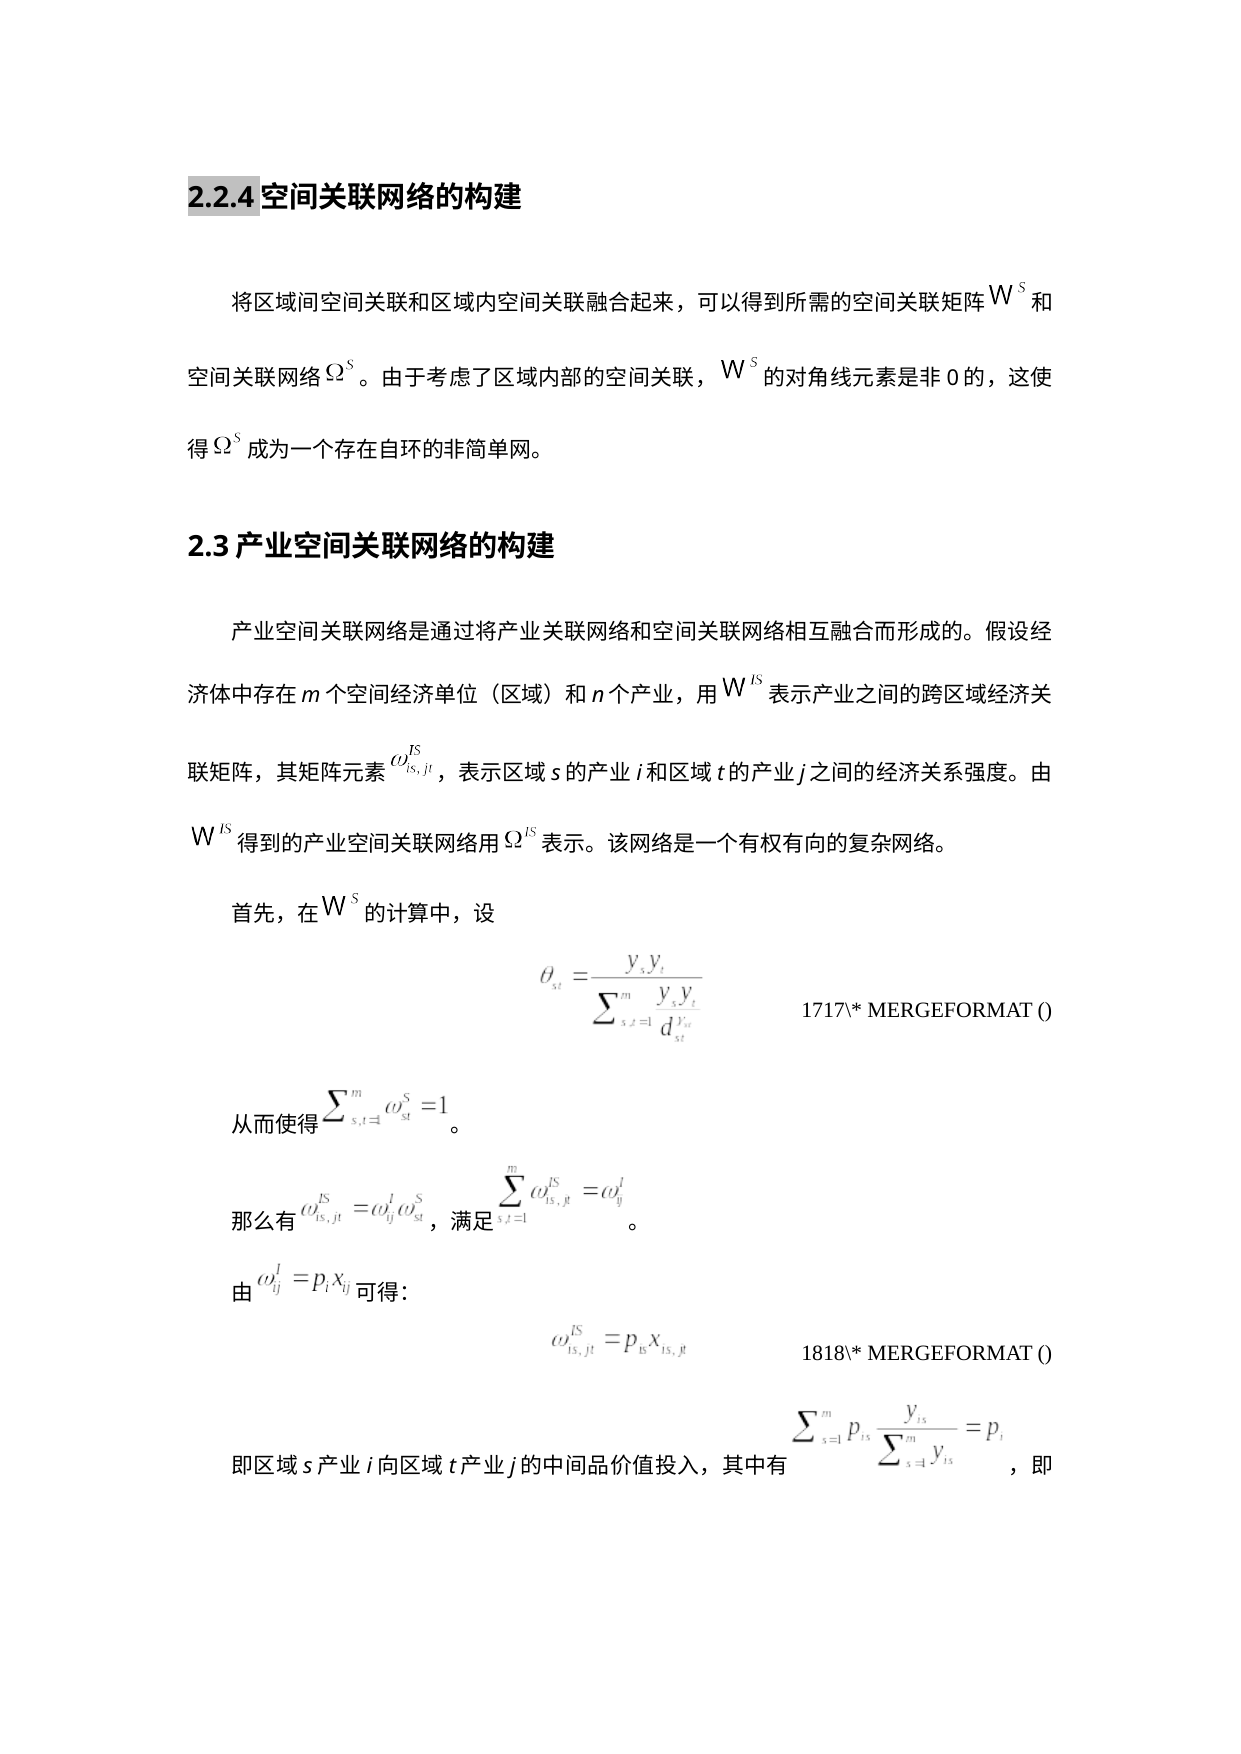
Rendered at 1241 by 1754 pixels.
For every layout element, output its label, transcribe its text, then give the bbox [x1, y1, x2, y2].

text 从而使得。 [187, 1078, 1053, 1143]
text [187, 1388, 1053, 1486]
subtitle 2.2.4空间关联网络的构建 [187, 162, 1053, 227]
text 产业空间关联网络是通过将产业关联网络和空间关联网络相互融合而形成的。假设经济体中存在m个空间经济单位（区域）和n个产业，用表示产业之间的跨区域经济关联矩阵，其矩阵元素，表示区域s的产业i和区域t的产业j之间的经济关系强度。由得到的产业空间关联网络用表示。该网络是一个有权有向的复杂网络。 [187, 613, 1053, 870]
text 将区域间空间关联和区域内空间关联融合起来，可以得到所需的空间关联矩阵和空间关联网络。由于考虑了区域内部的空间关联，的对角线元素是非0的，这使得成为一个存在自环的非简单网。 [187, 263, 1053, 478]
text 首先，在的计算中，设 [187, 874, 1053, 939]
text 由可得： [187, 1250, 1053, 1315]
text 那么有，满足。 [187, 1148, 1053, 1245]
subtitle 2.3产业空间关联网络的构建 [187, 512, 1053, 577]
